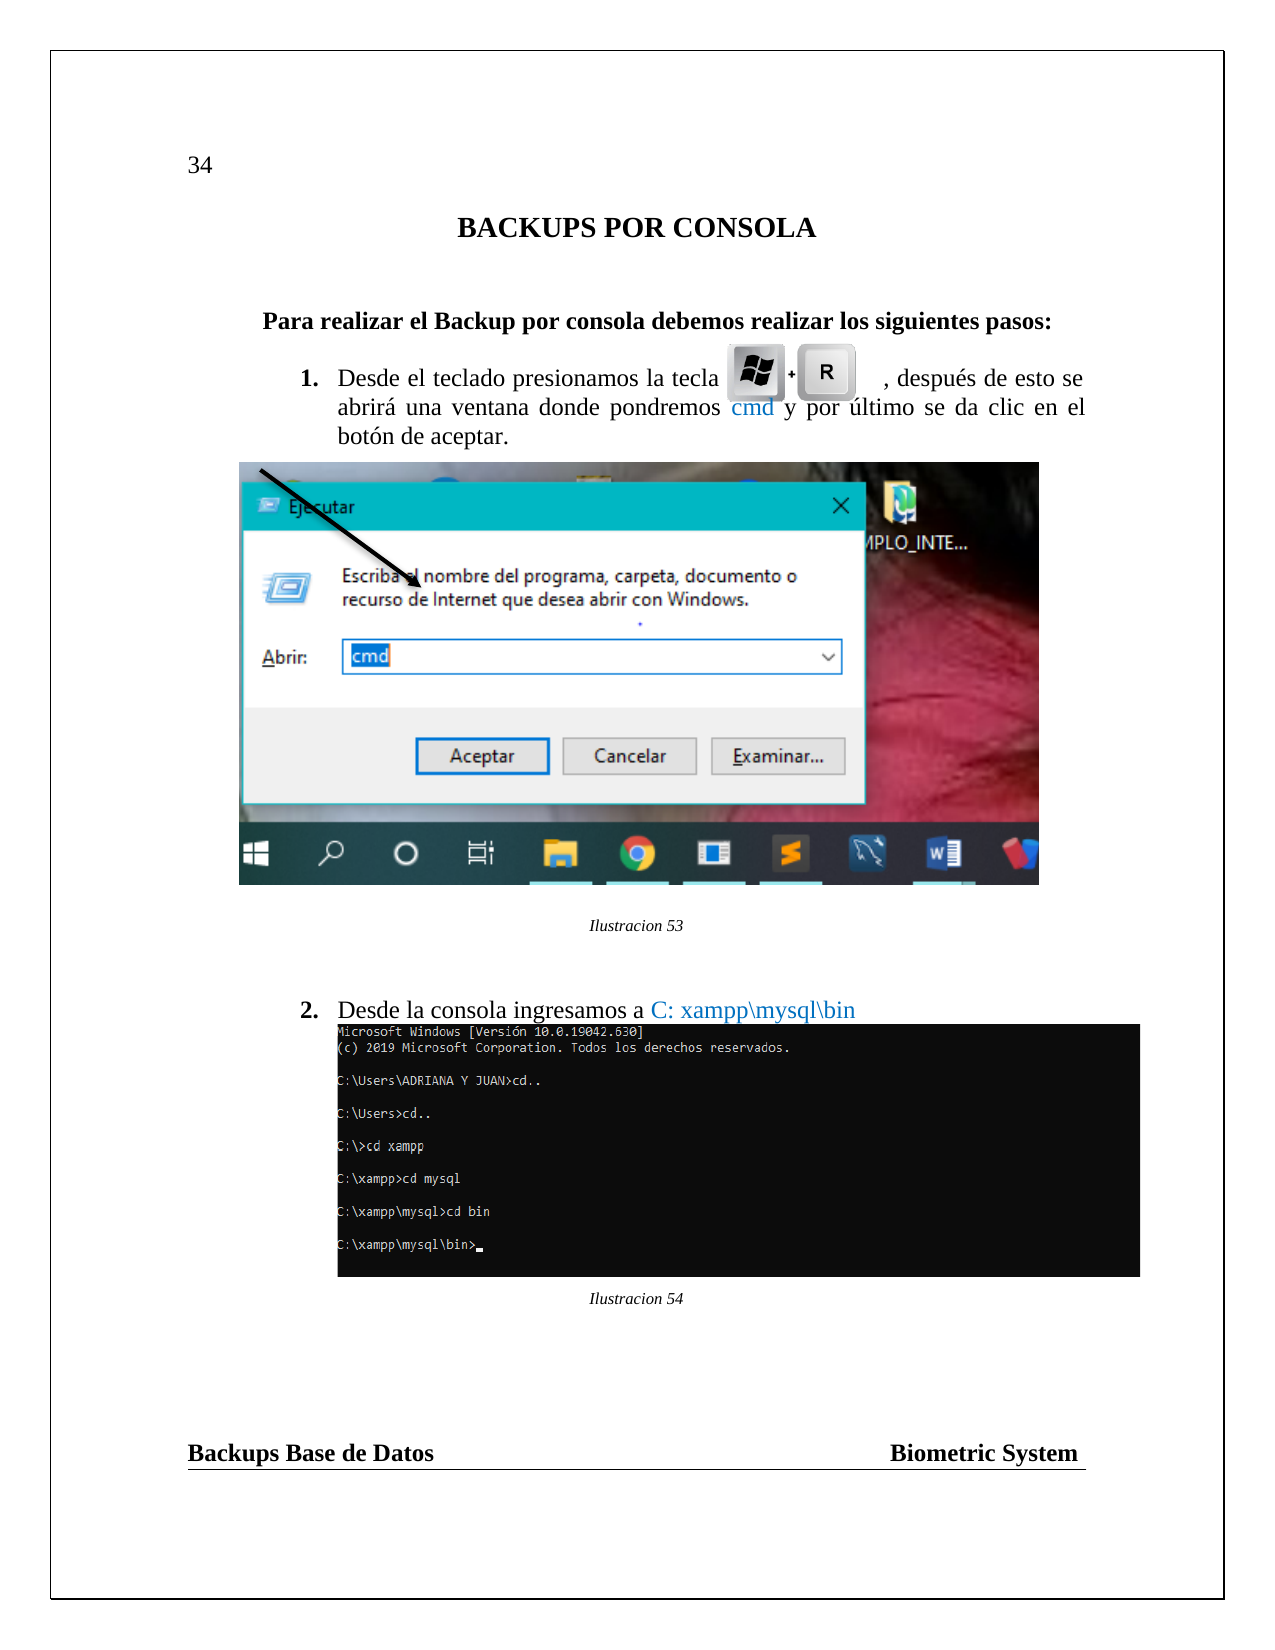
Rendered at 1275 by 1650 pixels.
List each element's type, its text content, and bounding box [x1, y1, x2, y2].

picture [726, 338, 857, 363]
list Desde el teclado presionamos la tecla , después de esto se abrirá una ventana donde pondremos cmd y por último se da clic en el botón de aceptar. [300, 363, 1086, 449]
list Desde la consola ingresamos a C: xampp\mysql\bin [300, 996, 1086, 1024]
subtitle BACKUPS POR CONSOLA [187, 210, 1086, 243]
picture [239, 462, 1039, 885]
text Ilustracion 54 [187, 1289, 1086, 1308]
picture [337, 1024, 1141, 1277]
text Ilustracion 53 [187, 916, 1086, 935]
list Para realizar el Backup por consola debemos realizar los siguientes pasos: [262, 306, 1086, 334]
